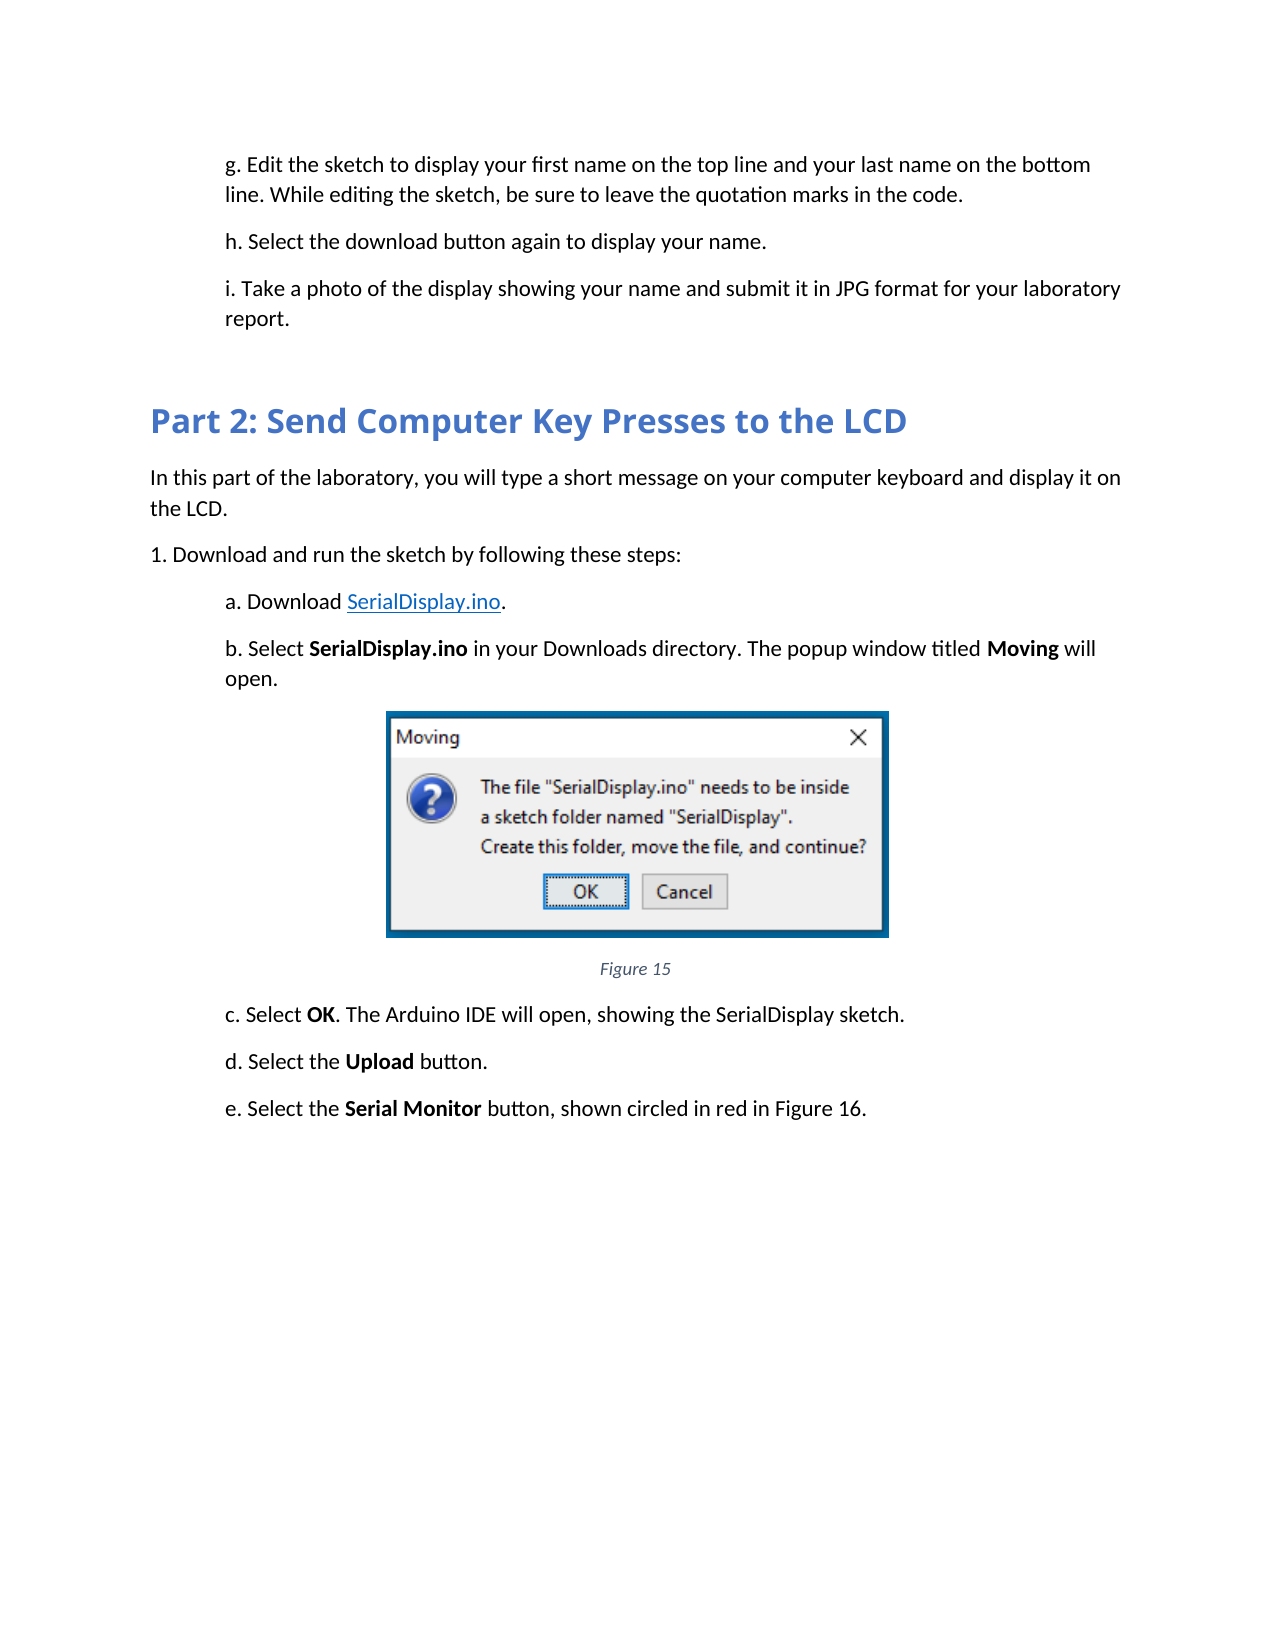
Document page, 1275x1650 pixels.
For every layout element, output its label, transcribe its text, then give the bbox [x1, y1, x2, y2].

text Figure 15 [384, 957, 1125, 980]
text 1. Download and run the sketch by following these steps: [150, 541, 1125, 569]
text e. Select the Serial Monitor button, shown circled in red in Figure 16. [150, 1094, 1125, 1122]
text h. Select the download button again to display your name. [150, 227, 1125, 255]
text c. Select OK. The Arduino IDE will open, showing the SerialDisplay sketch. [150, 1001, 1125, 1029]
text i. Take a photo of the display showing your name and submit it in JPG format for your laboratory report. [225, 274, 1125, 332]
text d. Select the Upload button. [150, 1047, 1125, 1076]
text a. Download SerialDisplay.ino. [225, 587, 1125, 616]
picture [386, 711, 889, 938]
text In this part of the laboratory, you will type a short message on your computer keyboard and display it on the LCD. [150, 463, 1125, 522]
text b. Select SerialDisplay.ino in your Downloads directory. The popup window titled Moving will open. [225, 634, 1125, 693]
text g. Edit the sketch to display your first name on the top line and your last name on the bottom line. While editing the sketch, be sure to leave the quotation marks in the code. [225, 150, 1125, 208]
subtitle Part 2: Send Computer Key Presses to the LCD [150, 398, 1125, 443]
